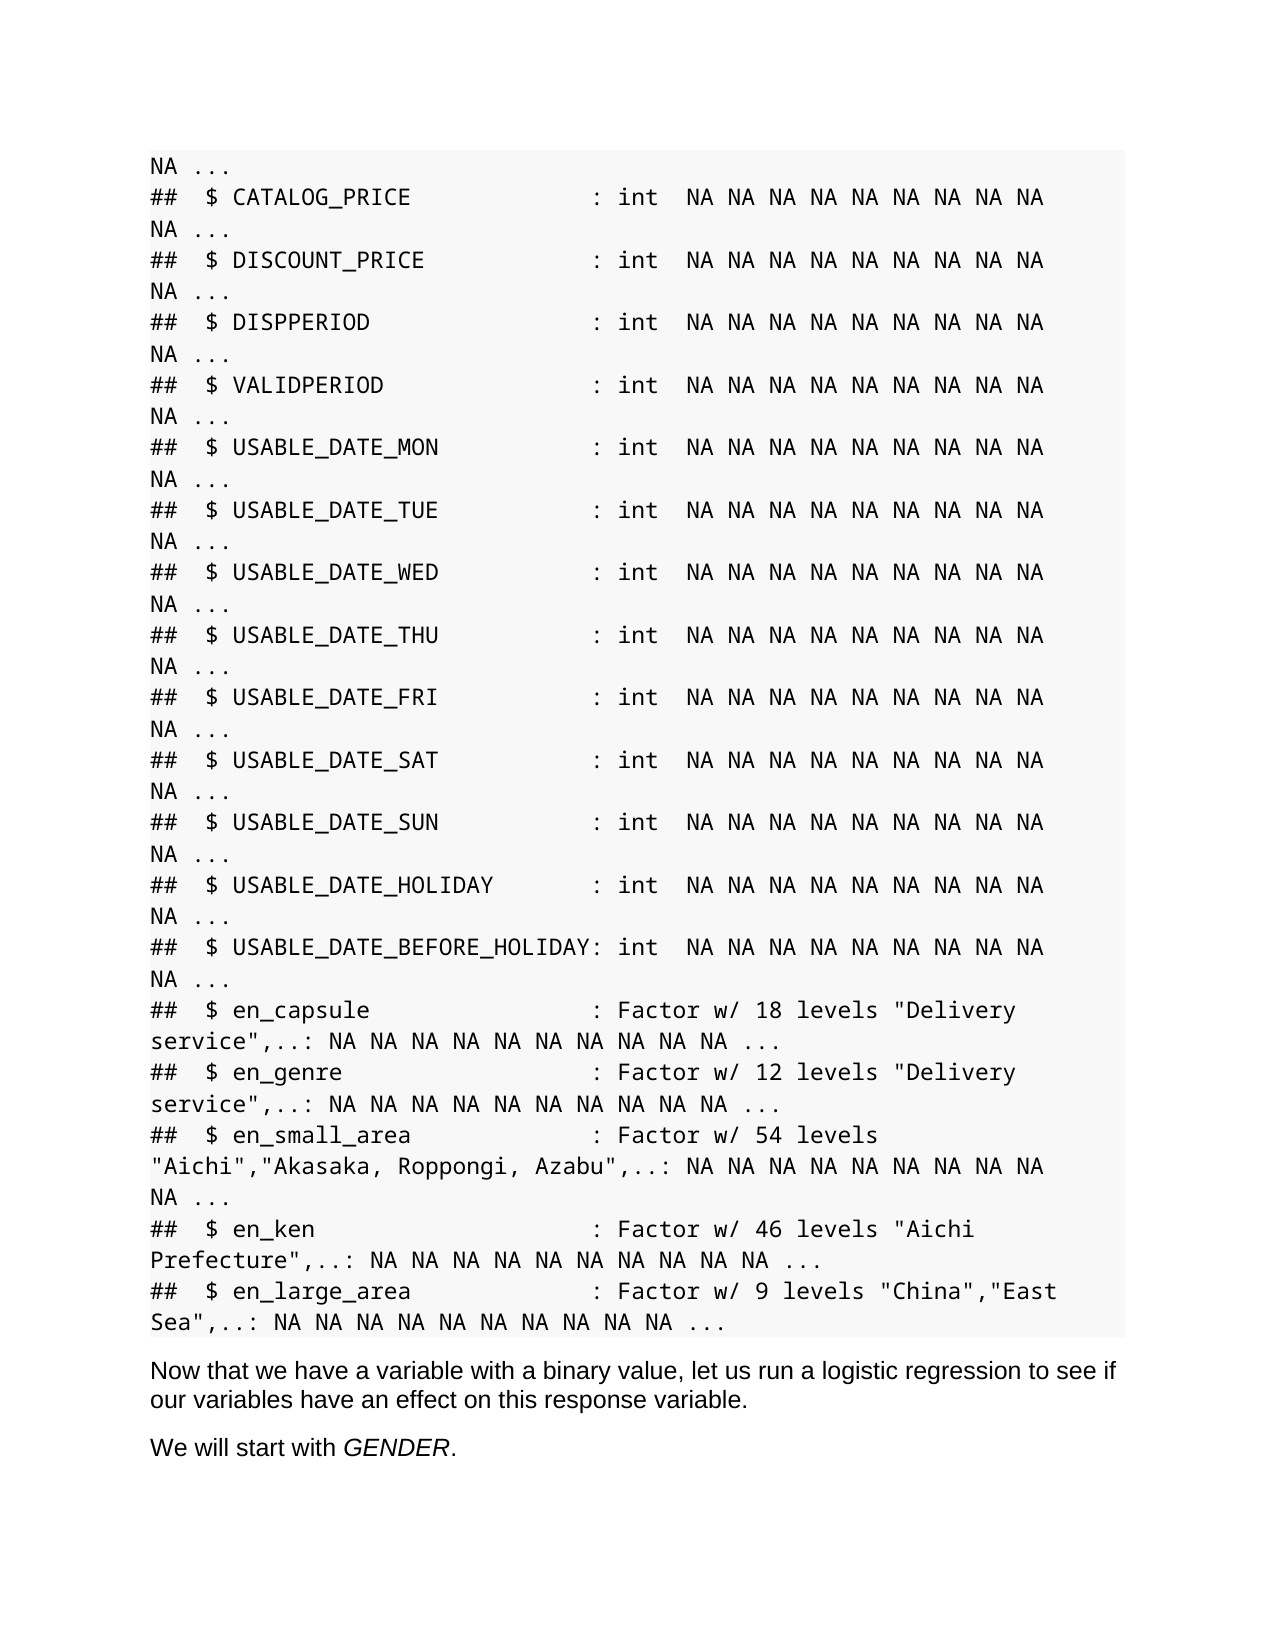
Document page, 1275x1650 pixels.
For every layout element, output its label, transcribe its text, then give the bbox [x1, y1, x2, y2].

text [150, 150, 1125, 1337]
text Now that we have a variable with a binary value, let us run a logistic regression to see if our variables have an effect on this response variable. [150, 1356, 1125, 1414]
text We will start with GENDER. [150, 1432, 1125, 1461]
